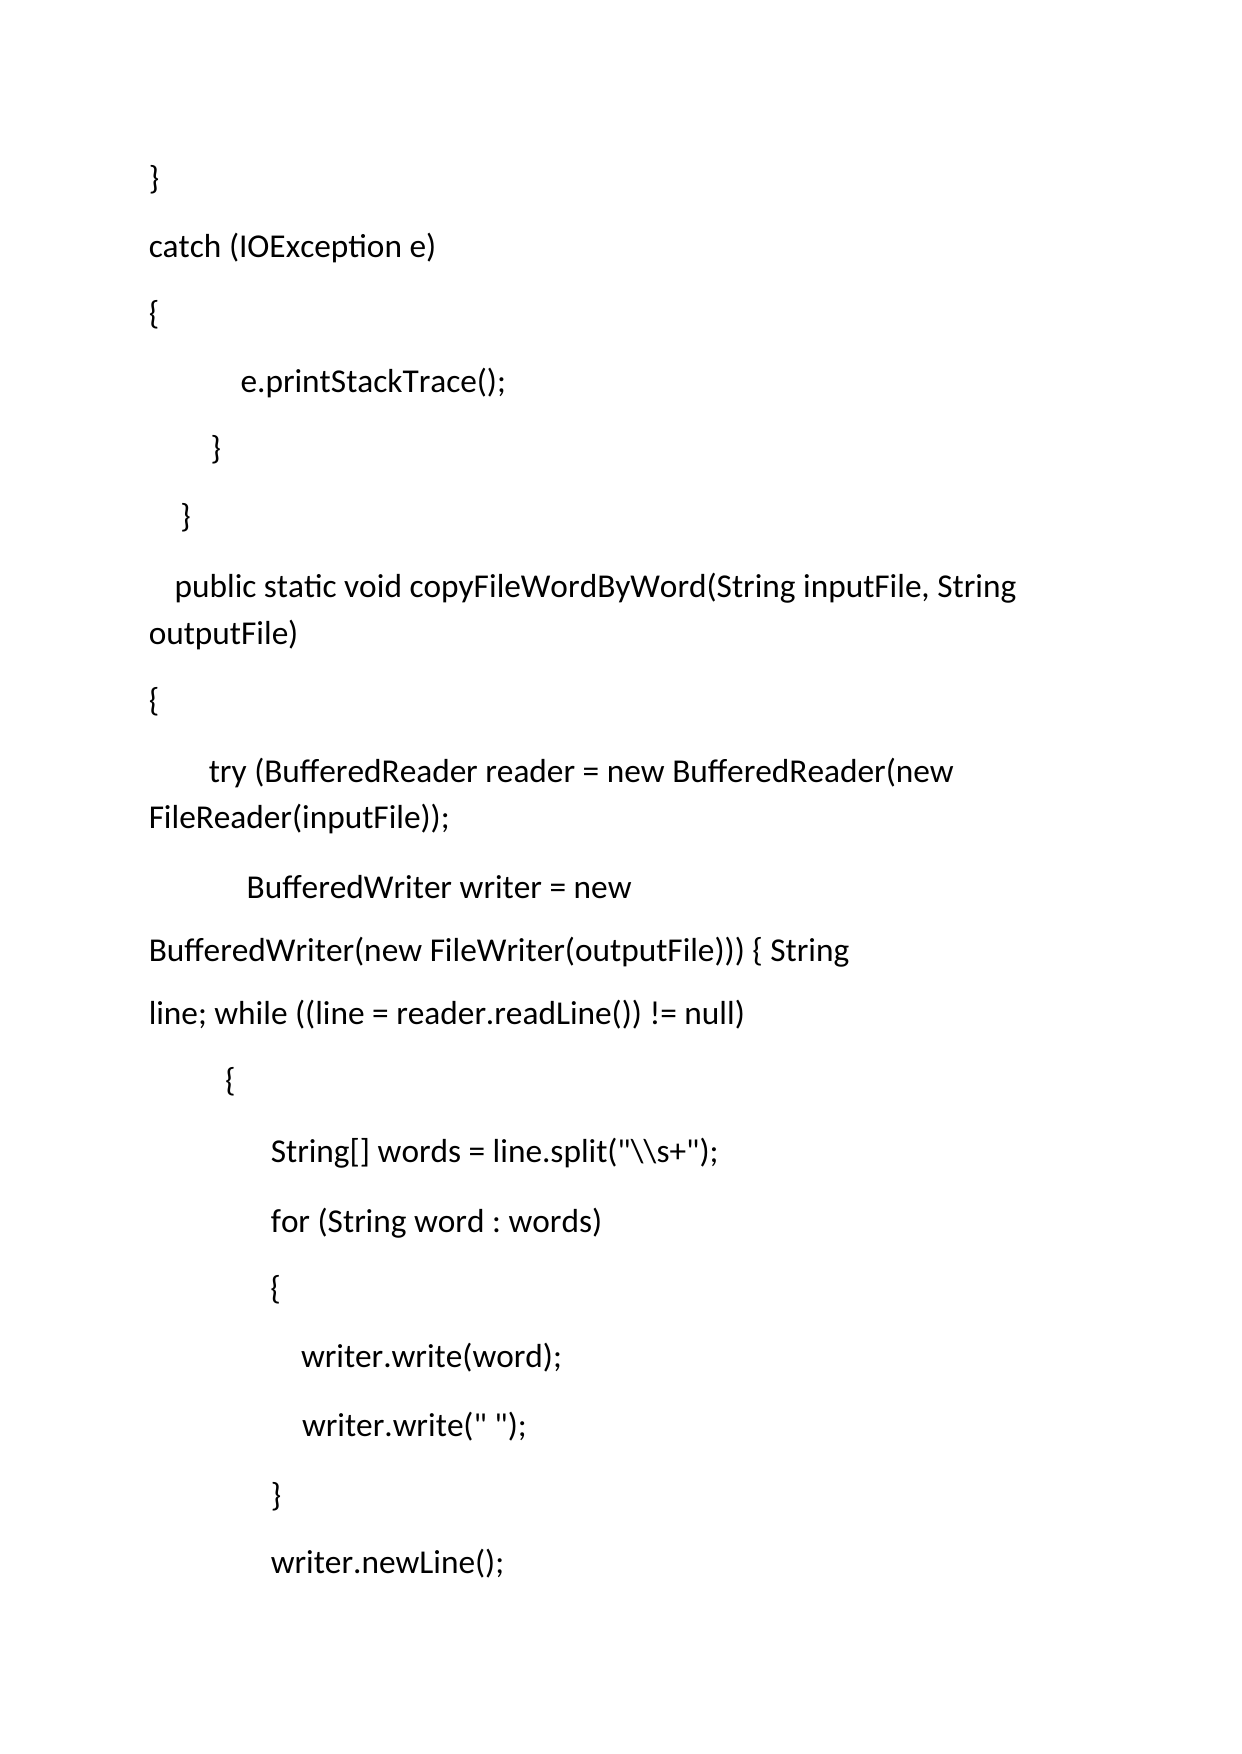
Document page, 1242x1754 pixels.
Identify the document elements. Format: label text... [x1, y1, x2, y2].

text for (String word : words) [271, 1200, 1088, 1241]
text writer.write(word); writer.write(" "); [301, 1335, 736, 1445]
text writer.newLine(); [271, 1542, 1088, 1582]
text catch (IOException e) [148, 225, 1088, 266]
text } [180, 495, 1088, 536]
text { [270, 1267, 1088, 1308]
text FileReader(inputFile)); [148, 796, 1088, 837]
text BufferedWriter writer = new BufferedWriter(new FileWriter(outputFile))) { String line; while ((line = reader.readLine()) != null) [148, 867, 909, 1033]
text { [225, 1059, 1088, 1100]
text { [148, 292, 1088, 333]
text } [271, 1474, 1088, 1515]
text } [210, 427, 1088, 468]
text e.printStackTrace(); [240, 360, 1088, 401]
text try (BufferedReader reader = new BufferedReader(new [155, 749, 1007, 790]
text String[] words = line.split("\\s+"); [271, 1130, 1088, 1170]
text public static void copyFileWordByWord(String inputFile, String [150, 565, 1017, 606]
text } [148, 157, 1088, 198]
text { [148, 679, 1088, 720]
text outputFile) [148, 612, 1088, 653]
